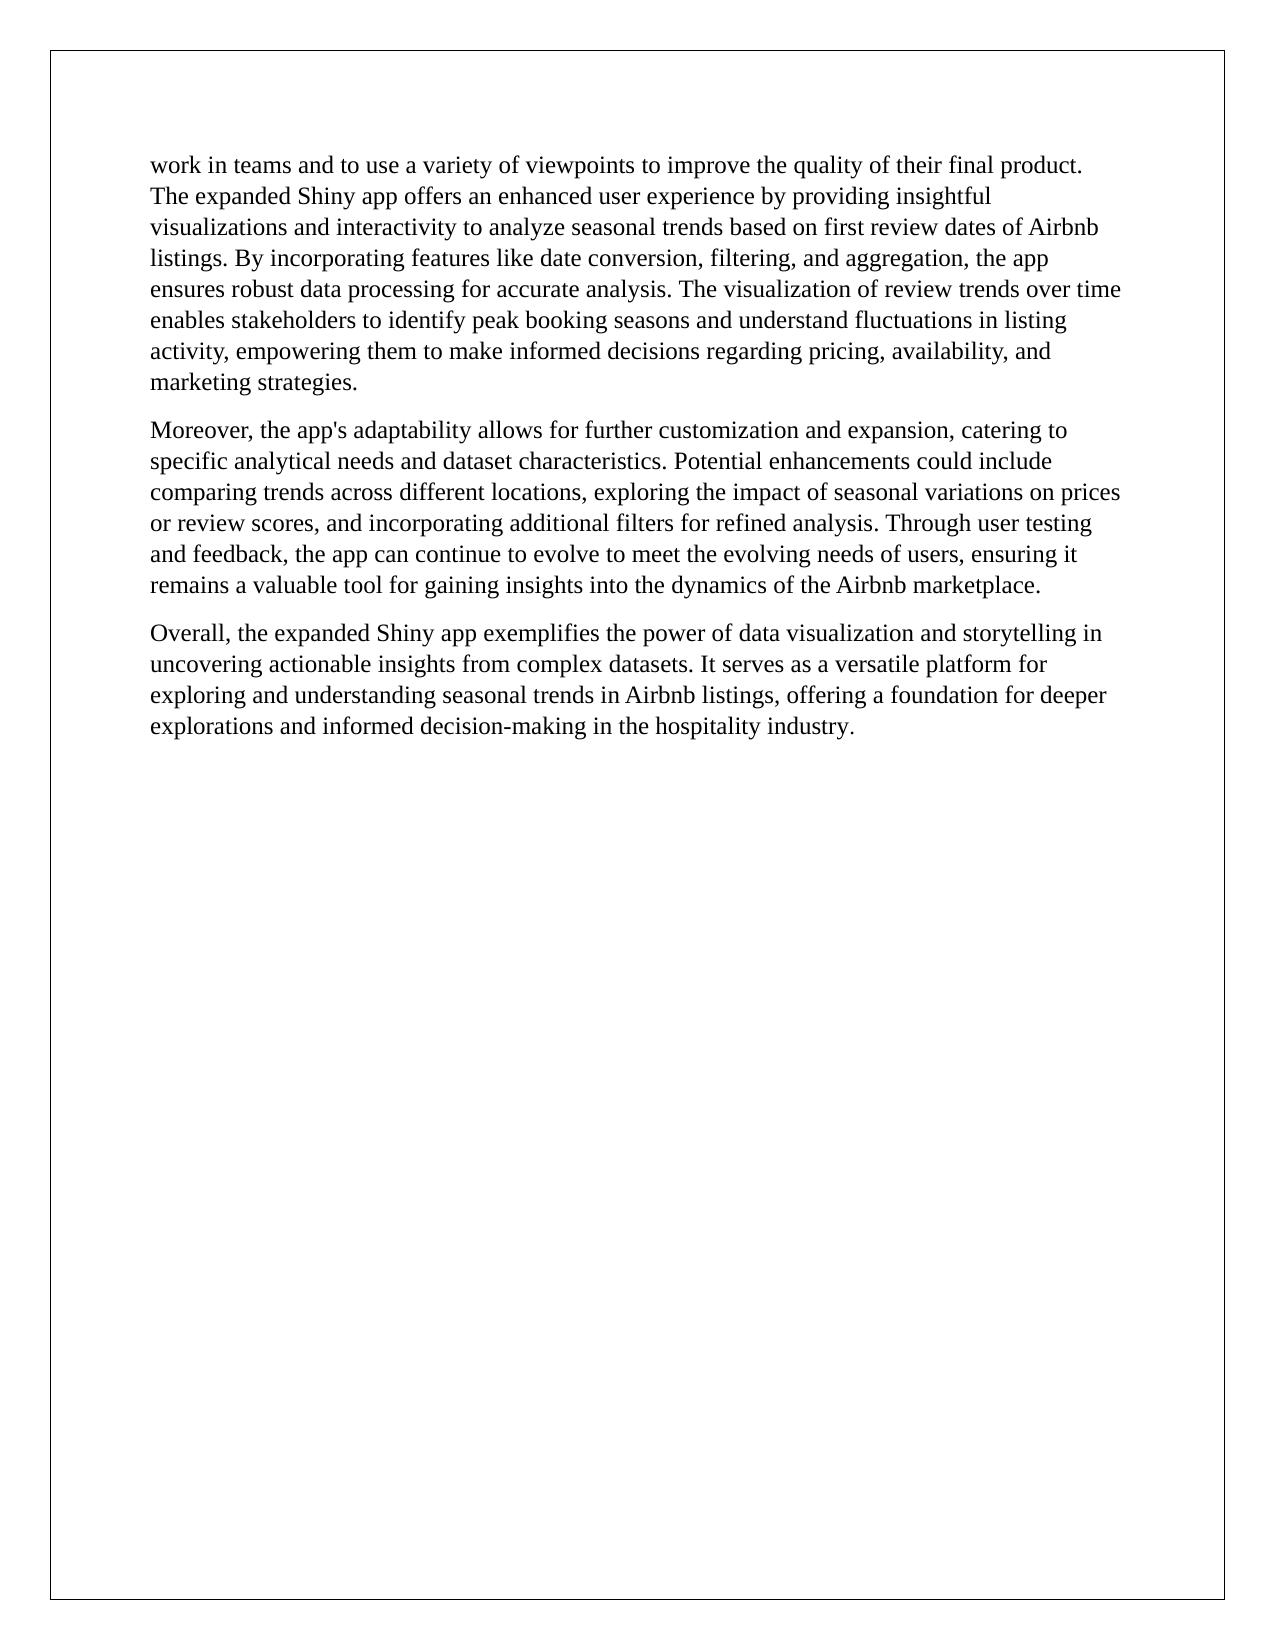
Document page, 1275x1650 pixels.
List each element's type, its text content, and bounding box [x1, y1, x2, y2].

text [150, 150, 1125, 396]
text Overall, the expanded Shiny app exemplifies the power of data visualization and storytelling in uncovering actionable insights from complex datasets. It serves as a versatile platform for exploring and understanding seasonal trends in Airbnb listings, offering a foundation for deeper explorations and informed decision-making in the hospitality industry. [150, 618, 1125, 740]
text Moreover, the app's adaptability allows for further customization and expansion, catering to specific analytical needs and dataset characteristics. Potential enhancements could include comparing trends across different locations, exploring the impact of seasonal variations on prices or review scores, and incorporating additional filters for refined analysis. Through user testing and feedback, the app can continue to evolve to meet the evolving needs of users, ensuring it remains a valuable tool for gaining insights into the dynamics of the Airbnb marketplace. [150, 415, 1125, 599]
